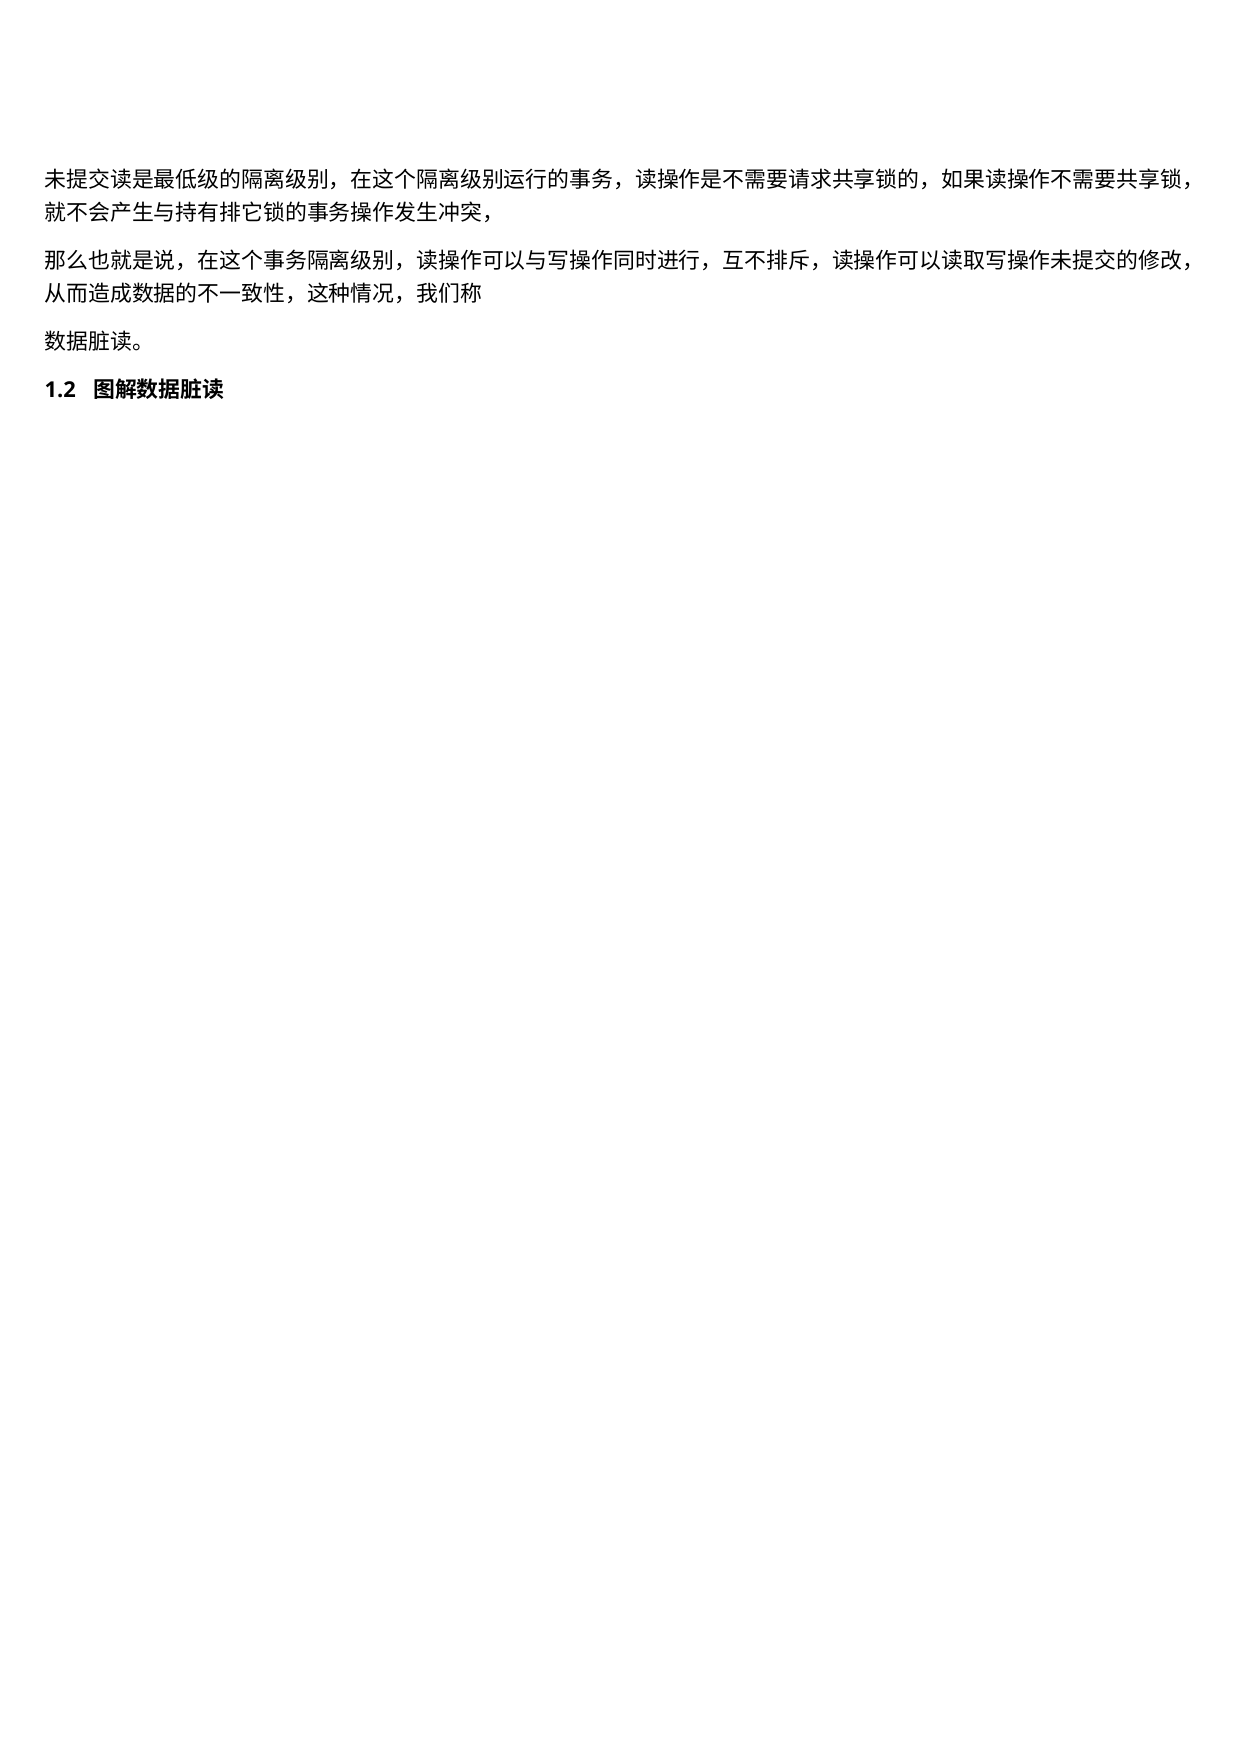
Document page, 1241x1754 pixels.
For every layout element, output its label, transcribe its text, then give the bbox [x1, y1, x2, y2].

text 数据脏读。 [44, 323, 1196, 356]
text 1.2 图解数据脏读 [44, 371, 1196, 404]
text 那么也就是说，在这个事务隔离级别，读操作可以与写操作同时进行，互不排斥，读操作可以读取写操作未提交的修改，从而造成数据的不一致性，这种情况，我们称 [44, 243, 1196, 308]
text 未提交读是最低级的隔离级别，在这个隔离级别运行的事务，读操作是不需要请求共享锁的，如果读操作不需要共享锁，就不会产生与持有排它锁的事务操作发生冲突， [44, 162, 1196, 227]
